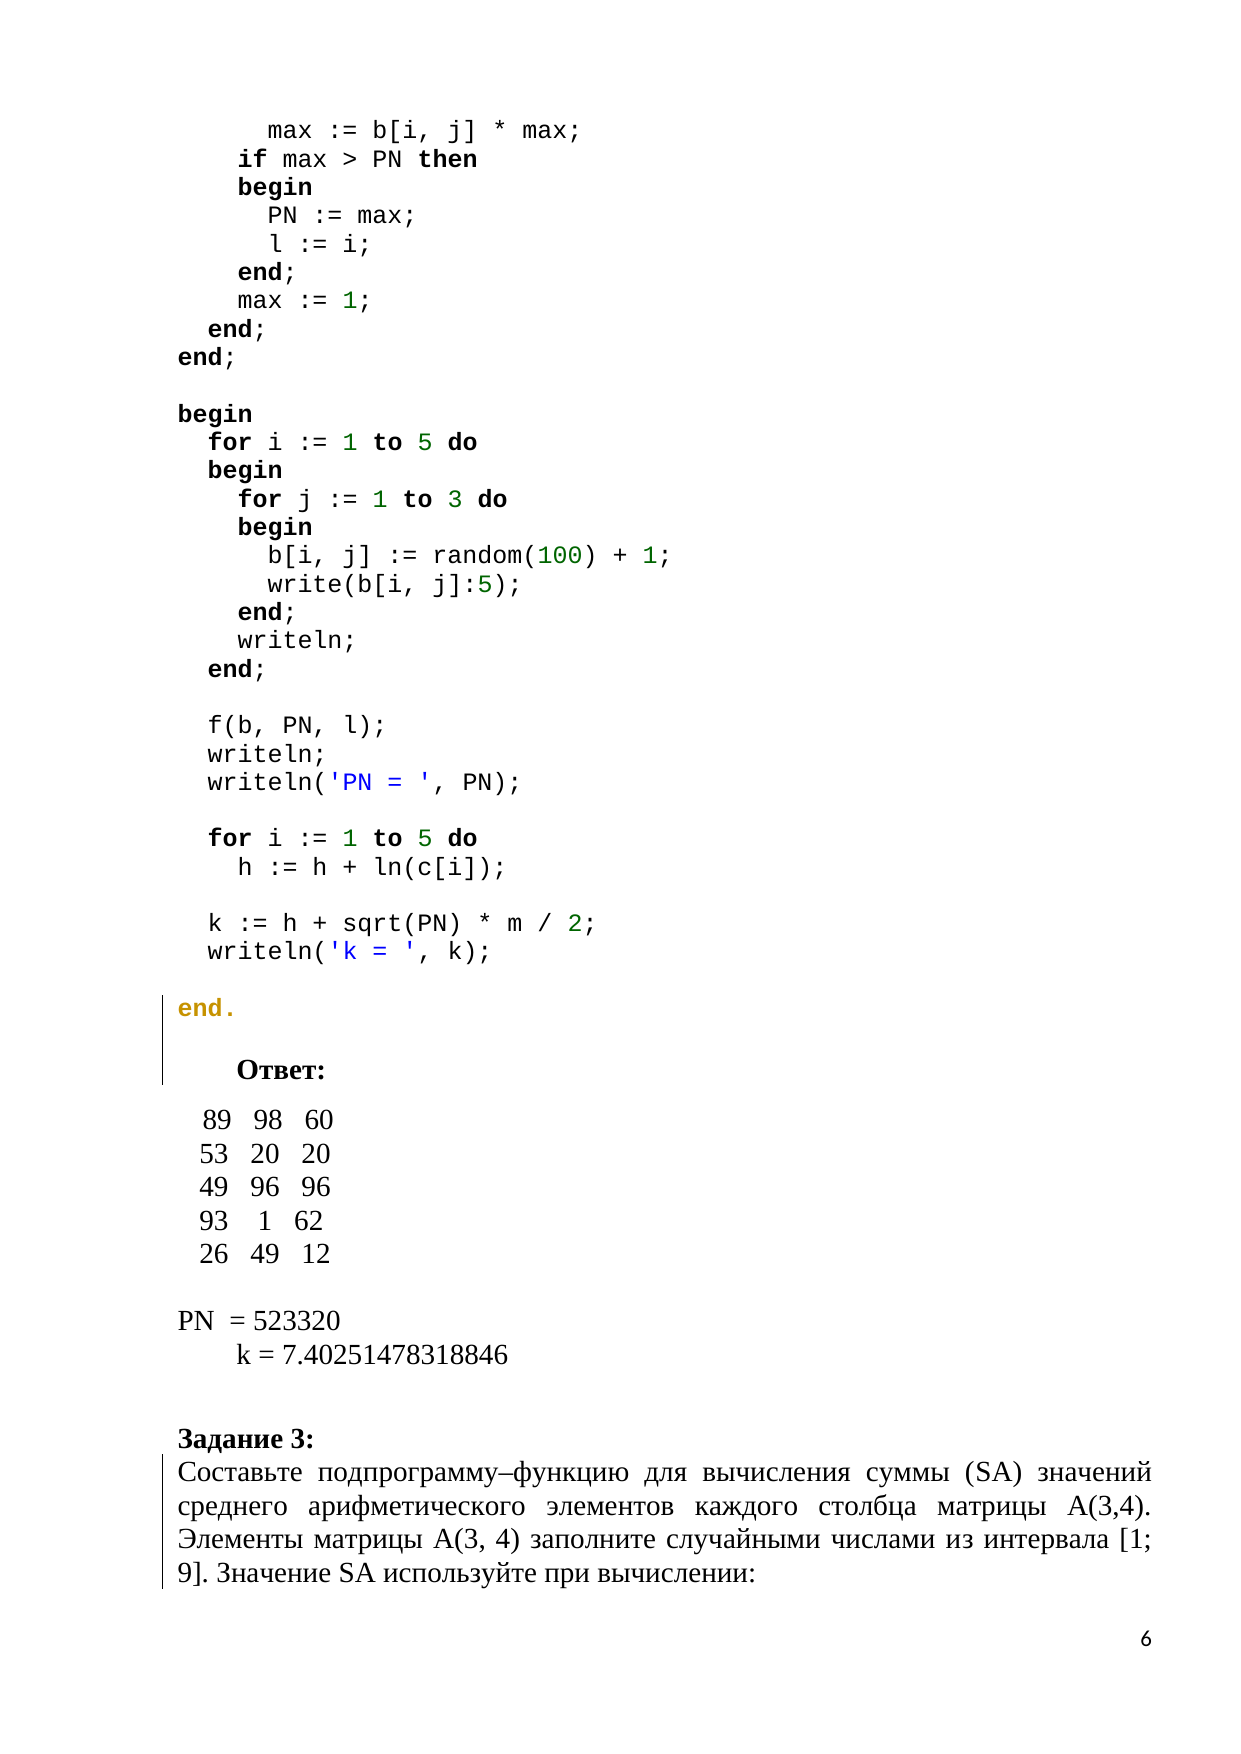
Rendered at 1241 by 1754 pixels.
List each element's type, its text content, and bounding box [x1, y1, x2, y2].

text PN = 523320 [177, 1303, 1152, 1337]
text write(b[i, j]:5); [177, 571, 1152, 600]
text end. [177, 995, 1152, 1023]
text PN := max; [177, 203, 1152, 231]
text 89 98 60 [177, 1102, 1152, 1136]
text end; [177, 316, 1152, 345]
text writeln; [177, 628, 1152, 656]
text for i := 1 to 5 do [177, 430, 1152, 458]
text f(b, PN, l); [177, 713, 1152, 741]
text end; [177, 260, 1152, 288]
text 53 20 20 [177, 1136, 1152, 1169]
text 26 49 12 [177, 1236, 1152, 1270]
text max := 1; [177, 288, 1152, 316]
text l := i; [177, 231, 1152, 260]
text writeln; [177, 741, 1152, 769]
text b[i, j] := random(100) + 1; [177, 543, 1152, 571]
text begin [177, 515, 1152, 543]
text Составьте подпрограмму–функцию для вычисления суммы (SA) значений среднего арифметического элементов каждого столбца матрицы А(3,4). Элементы матрицы А(3, 4) заполните случайными числами из интервала [1; 9]. Значение SA используйте при вычислении: [177, 1454, 1152, 1588]
text for i := 1 to 5 do [177, 826, 1152, 854]
text end; [177, 656, 1152, 685]
text writeln('k = ', k); [177, 939, 1152, 967]
text for j := 1 to 3 do [177, 486, 1152, 515]
text max := b[i, j] * max; [177, 118, 1152, 146]
text k = 7.40251478318846 [177, 1337, 1152, 1371]
text Задание 3: [177, 1421, 1152, 1454]
text begin [177, 458, 1152, 486]
text Ответ: [177, 1052, 1152, 1085]
text k := h + sqrt(PN) * m / 2; [177, 911, 1152, 939]
text writeln('PN = ', PN); [177, 769, 1152, 798]
text h := h + ln(c[i]); [177, 854, 1152, 882]
text end; [177, 600, 1152, 628]
text 49 96 96 [177, 1169, 1152, 1203]
text end; [177, 345, 1152, 373]
text if max > PN then [177, 146, 1152, 175]
text begin [177, 175, 1152, 203]
text begin [177, 401, 1152, 430]
text 93 1 62 [177, 1203, 1152, 1236]
